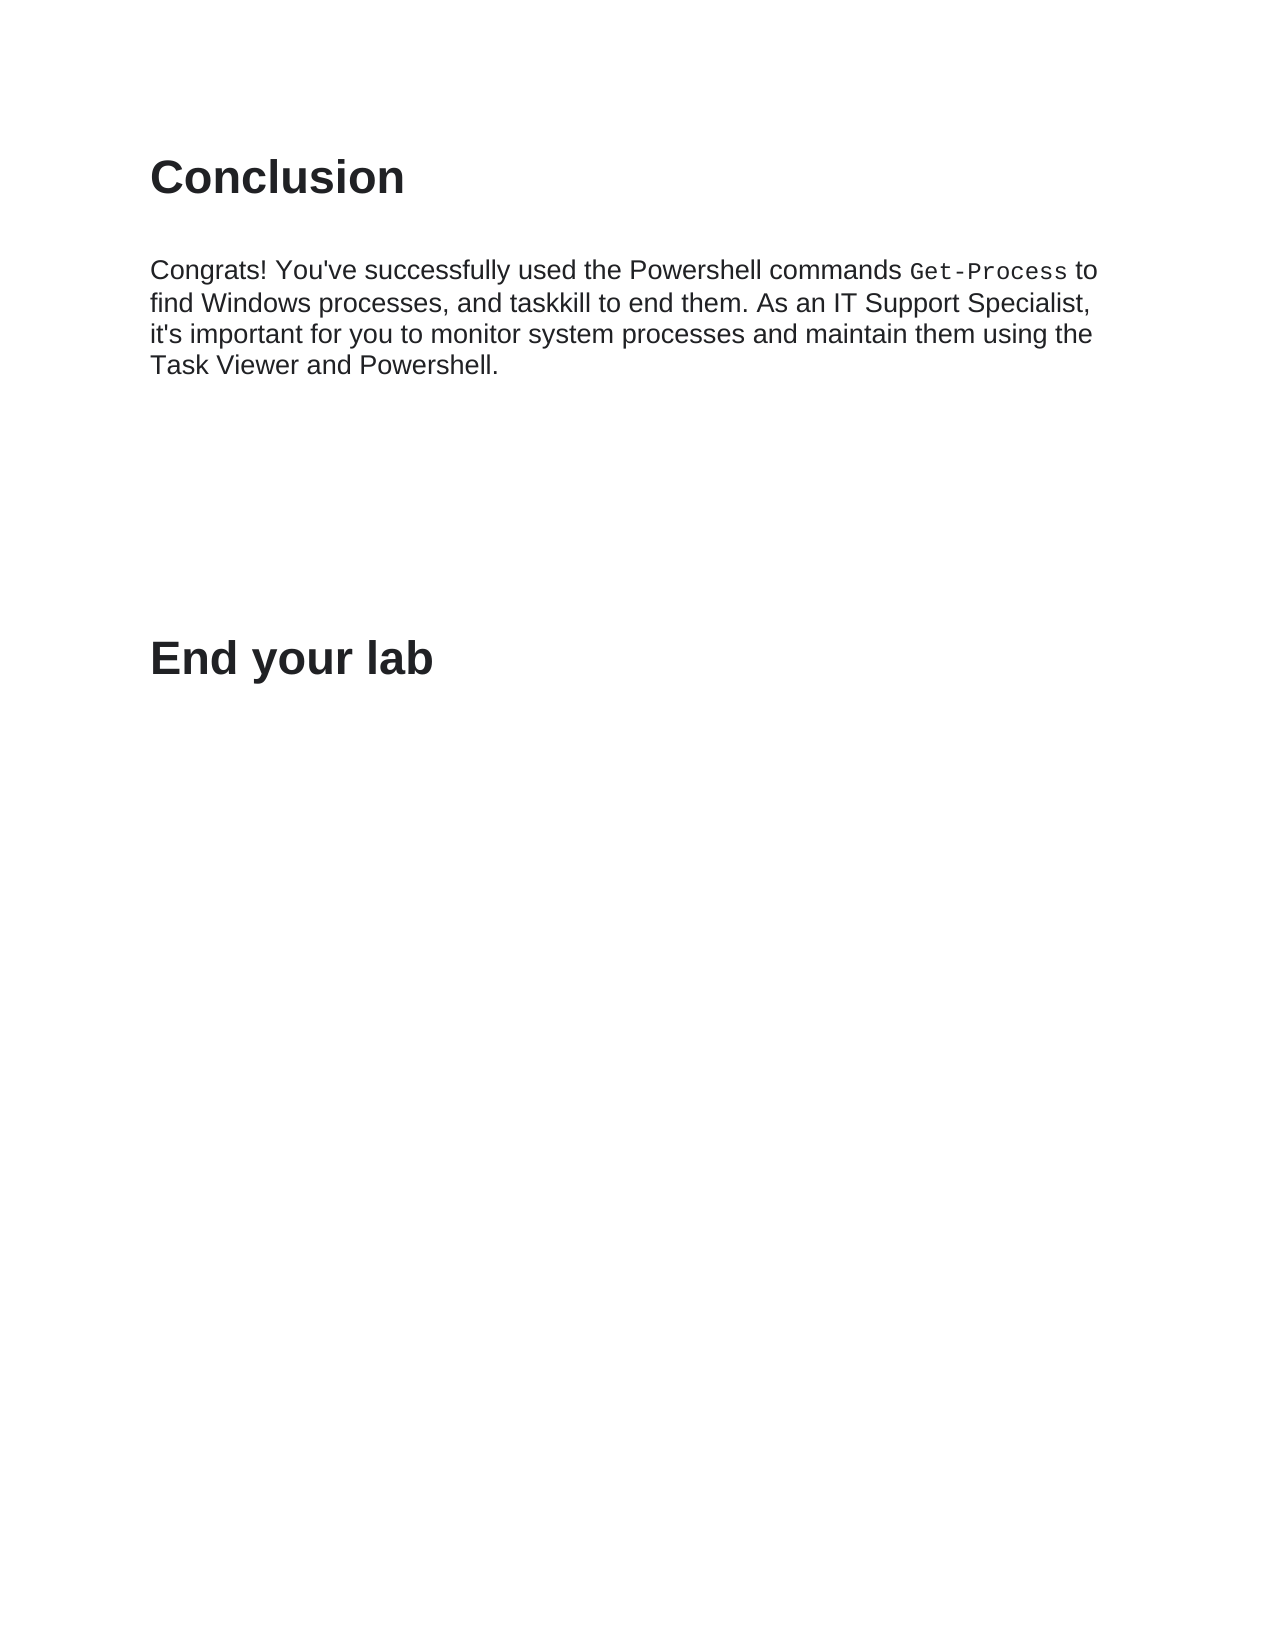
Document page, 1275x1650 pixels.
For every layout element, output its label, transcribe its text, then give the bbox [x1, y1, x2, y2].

text End your lab [150, 630, 1125, 684]
text Congrats! You've successfully used the Powershell commands Get-Process to find Windows processes, and taskkill to end them. As an IT Support Specialist, it's important for you to monitor system processes and maintain them using the Task Viewer and Powershell. [150, 254, 1125, 380]
text Conclusion [150, 150, 1125, 204]
